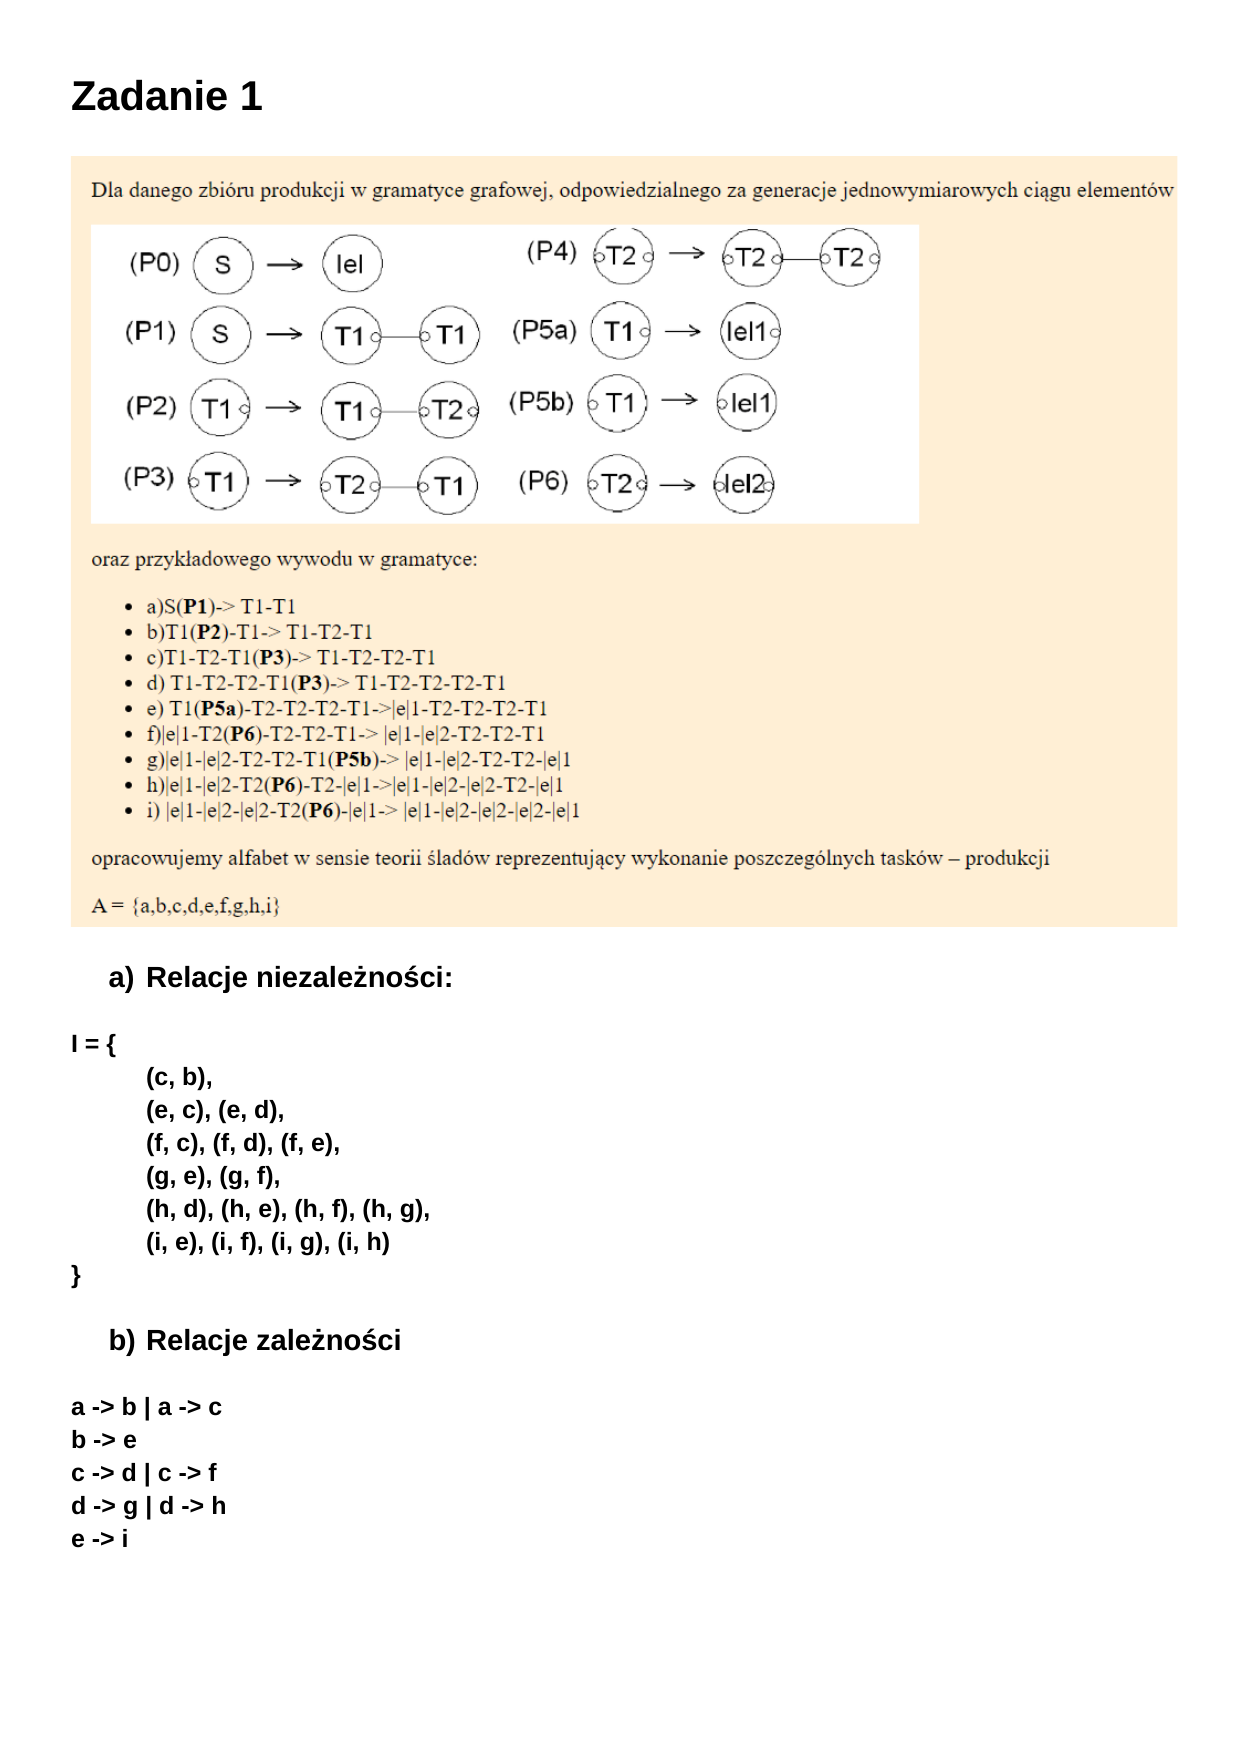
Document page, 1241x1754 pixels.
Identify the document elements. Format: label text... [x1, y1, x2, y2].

text e -> i [71, 1524, 1169, 1553]
list Relacje niezależności: [108, 960, 1169, 994]
picture [70, 156, 1178, 927]
text (c, b), [71, 1062, 1169, 1091]
text c -> d | c -> f [71, 1458, 1169, 1487]
text I = { [71, 1029, 1169, 1058]
text (i, e), (i, f), (i, g), (i, h) [71, 1227, 1169, 1256]
text d -> g | d -> h [71, 1491, 1169, 1520]
text } [71, 1260, 1169, 1289]
text (e, c), (e, d), [71, 1095, 1169, 1124]
text (g, e), (g, f), [71, 1161, 1169, 1190]
text b -> e [71, 1425, 1169, 1454]
text Zadanie 1 [71, 71, 1169, 119]
text (h, d), (h, e), (h, f), (h, g), [71, 1194, 1169, 1223]
text a -> b | a -> c [71, 1392, 1169, 1421]
list Relacje zależności [108, 1323, 1169, 1357]
text (f, c), (f, d), (f, e), [71, 1128, 1169, 1157]
